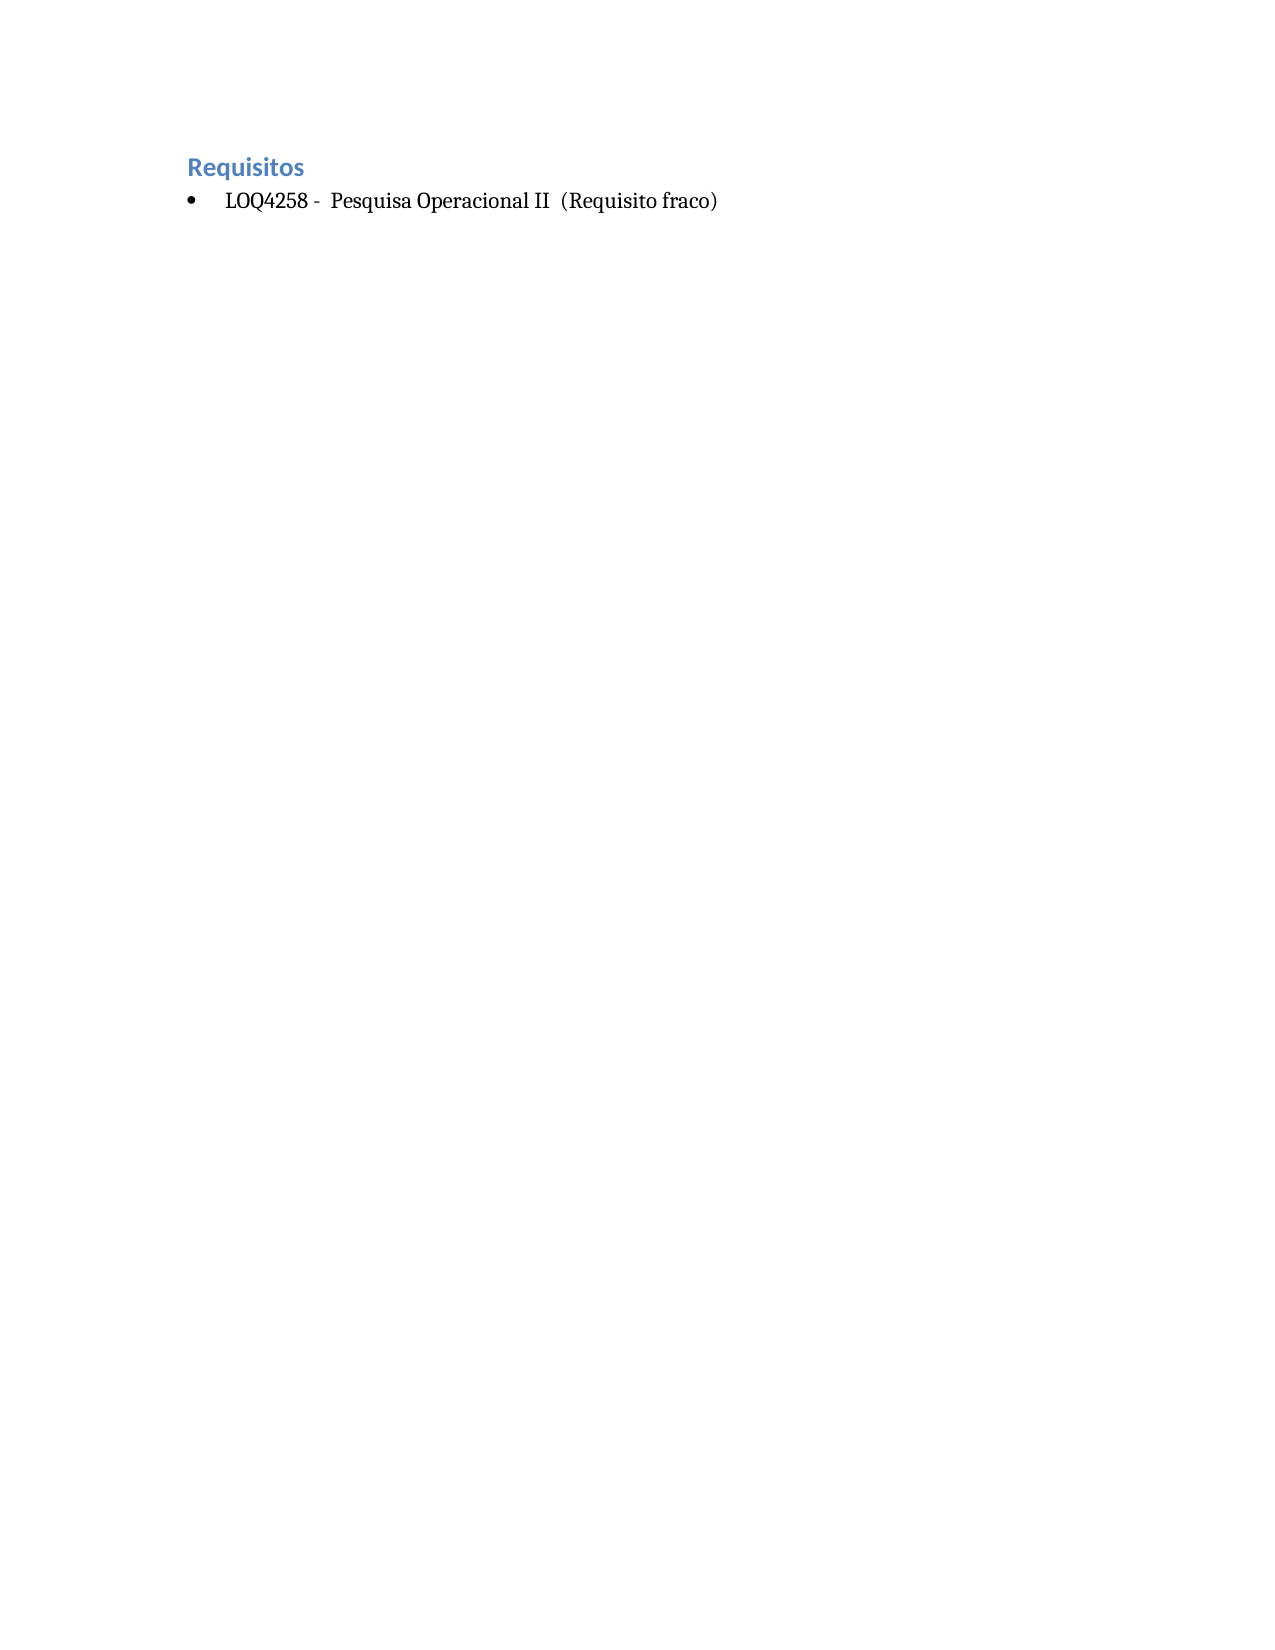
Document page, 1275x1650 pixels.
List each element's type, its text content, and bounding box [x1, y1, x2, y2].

list LOQ4258 - Pesquisa Operacional II (Requisito fraco) [187, 188, 1087, 244]
subtitle Requisitos [187, 150, 1087, 183]
